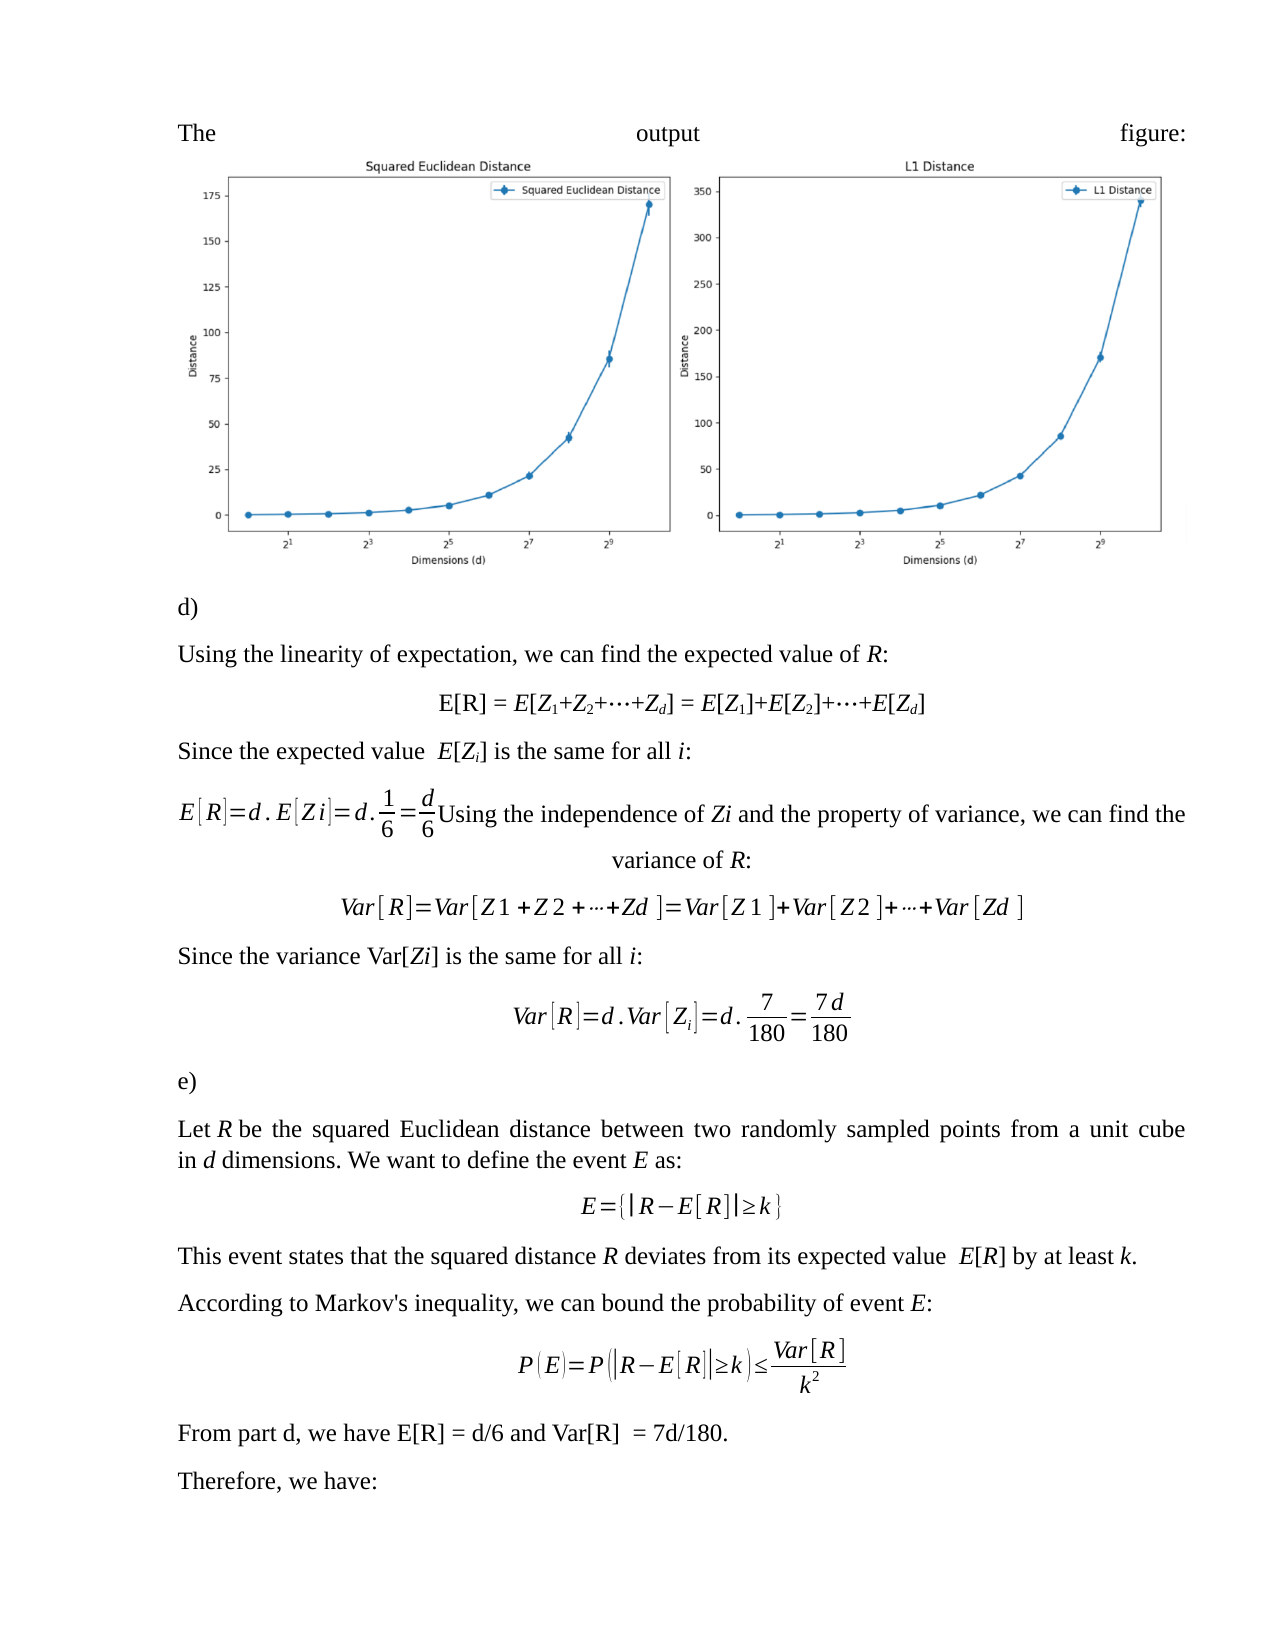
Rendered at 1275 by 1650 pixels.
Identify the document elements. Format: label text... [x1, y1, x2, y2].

text Since the variance Var[Zi​] is the same for all i: [177, 941, 1186, 969]
text This event states that the squared distance R deviates from its expected value E[R] by at least k. [177, 1241, 1186, 1269]
text Since the expected value E[Zi​] is the same for all i: [177, 736, 1186, 765]
text From part d, we have E[R] = d/6 and Var[R] = 7d/180. [177, 1418, 1186, 1447]
text d) [177, 592, 1186, 620]
text According to Markov's inequality, we can bound the probability of event E: [177, 1288, 1186, 1317]
text Therefore, we have: [177, 1466, 1186, 1495]
text The output figure: [177, 118, 1186, 149]
text Let R be the squared Euclidean distance between two randomly sampled points from a unit cube in d dimensions. We want to define the event E as: [177, 1114, 1186, 1174]
text E[R] = E[Z1​+Z2​+⋯+Zd​] = E[Z1​]+E[Z2​]+⋯+E[Zd​] [177, 687, 1186, 717]
text e) [177, 1066, 1186, 1095]
text Using the independence of Zi​ and the property of variance, we can find the variance of R: [177, 784, 1186, 874]
text Using the linearity of expectation, we can find the expected value of R: [177, 639, 1186, 668]
picture [177, 149, 1187, 573]
